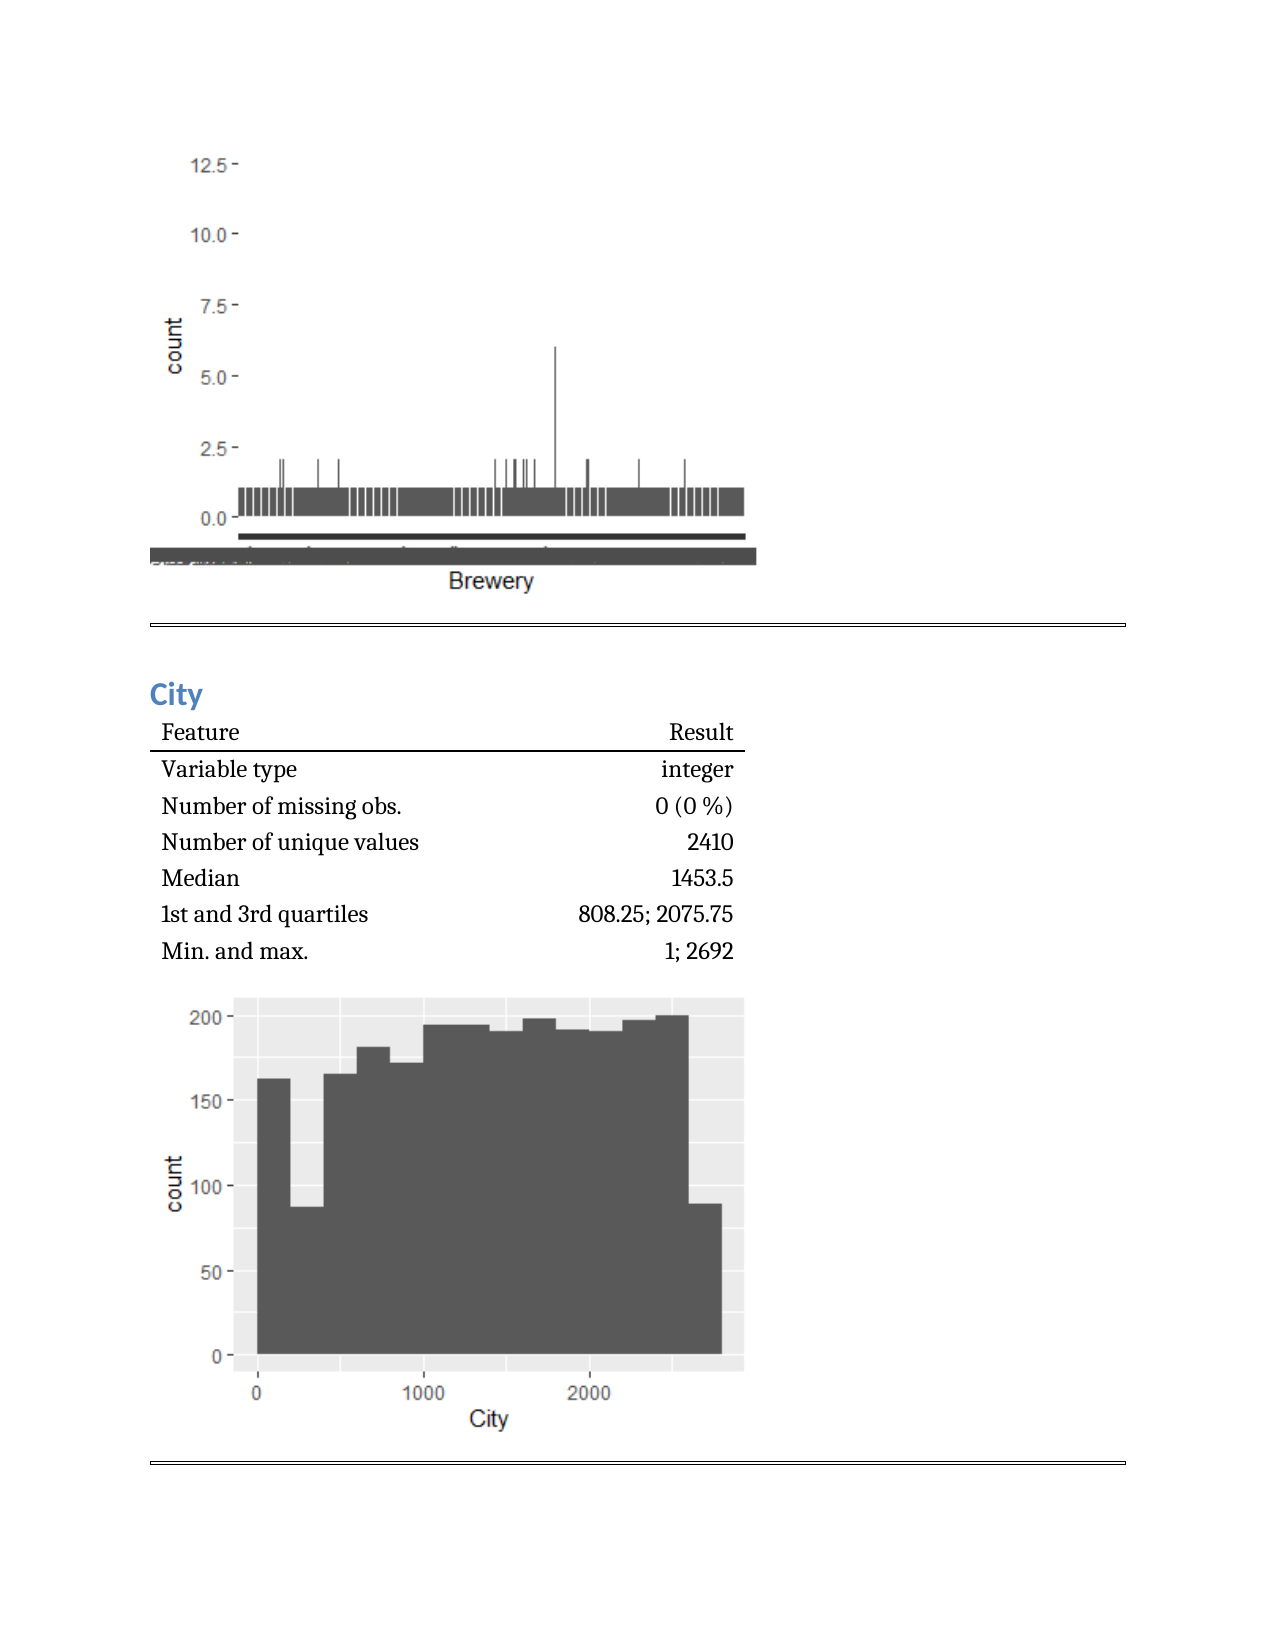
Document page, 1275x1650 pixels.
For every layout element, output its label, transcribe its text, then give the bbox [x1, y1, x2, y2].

subtitle City [150, 673, 1125, 714]
table_cell Min. and max. [150, 933, 504, 969]
table_cell Variable type [150, 752, 504, 788]
table_cell Number of missing obs. [150, 788, 504, 824]
table_cell 808.25; 2075.75 [504, 897, 745, 933]
table_cell Number of unique values [150, 824, 504, 860]
table_cell 1453.5 [504, 860, 745, 897]
picture [150, 987, 757, 1443]
table_header Result [504, 714, 745, 750]
picture [150, 150, 757, 605]
table_cell Median [150, 860, 504, 897]
table_cell 1st and 3rd quartiles [150, 897, 504, 933]
table_cell 1; 2692 [504, 933, 745, 969]
table_cell 2410 [504, 824, 745, 860]
table_header Feature [150, 714, 504, 750]
table_cell 0 (0 %) [504, 788, 745, 824]
table_cell integer [504, 752, 745, 788]
